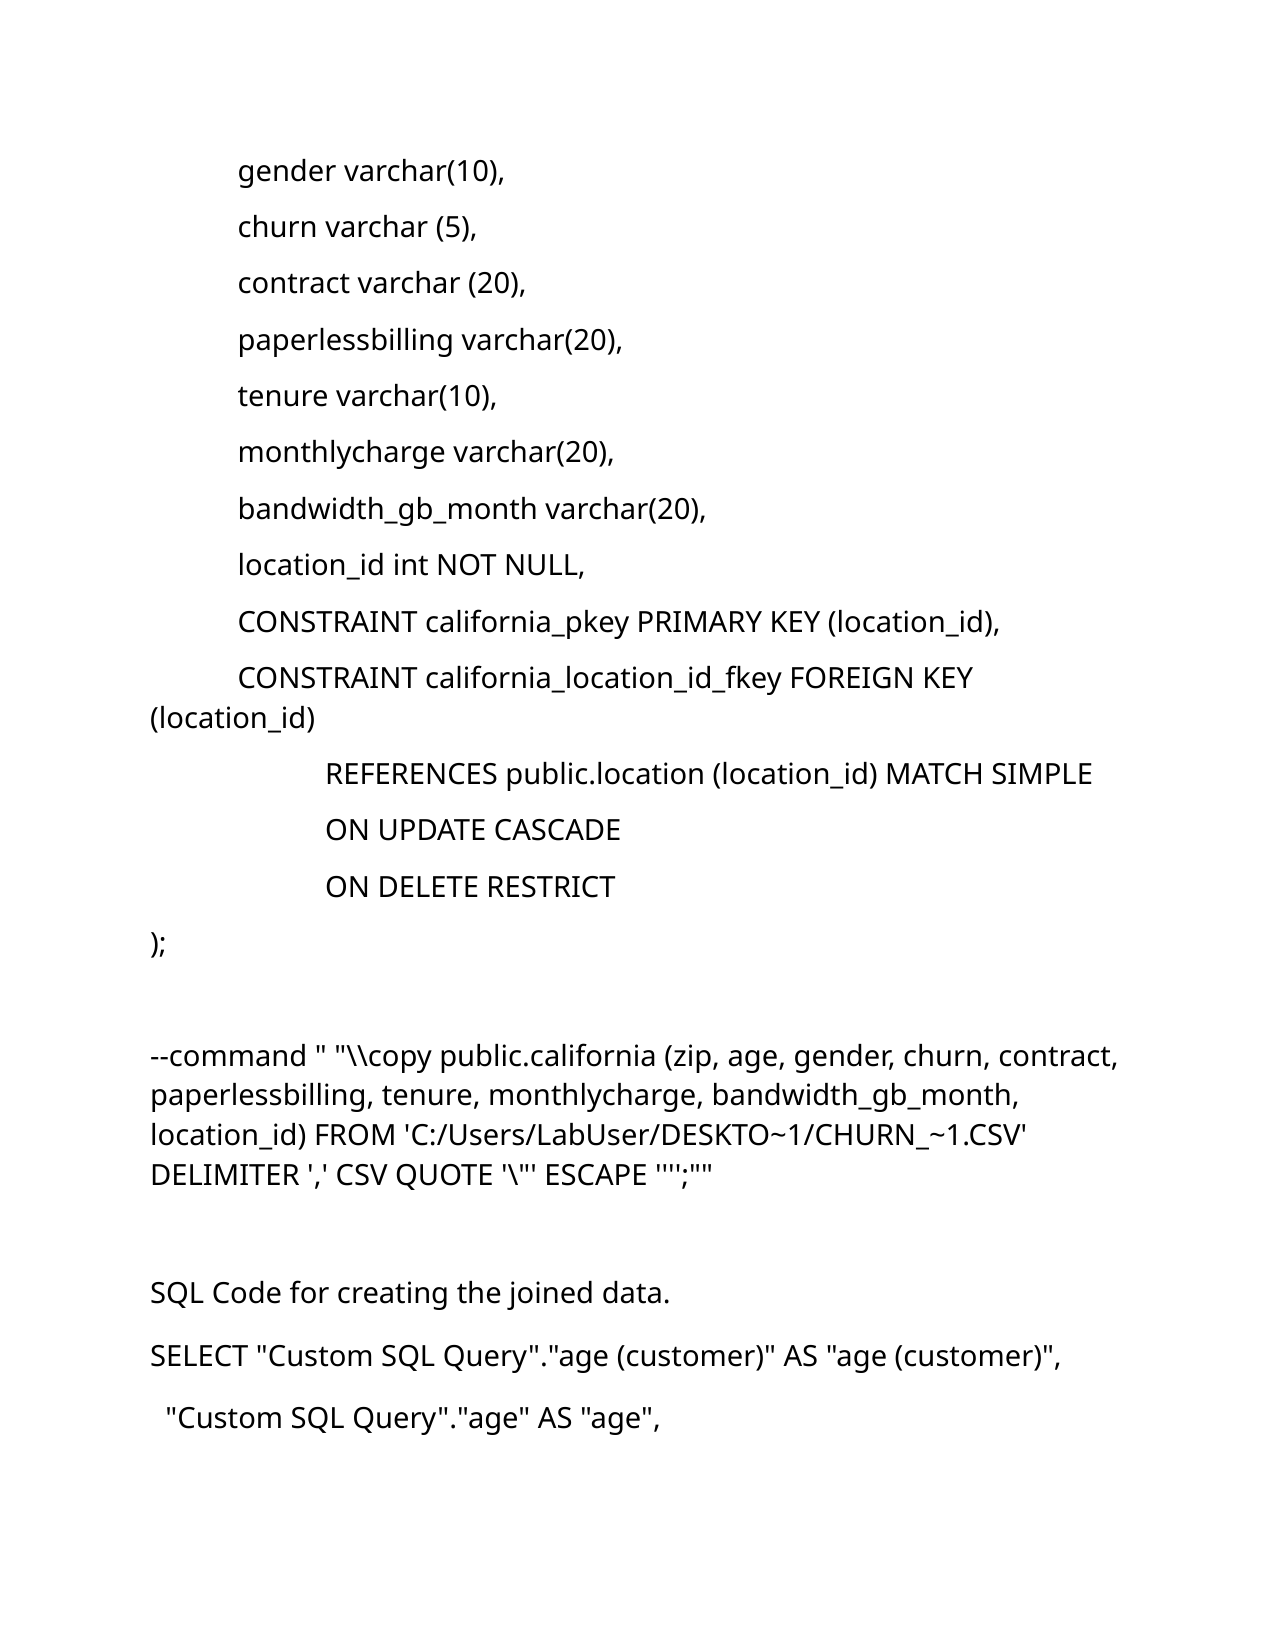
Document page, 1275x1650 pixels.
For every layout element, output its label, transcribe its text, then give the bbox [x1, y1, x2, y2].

text ); [150, 922, 1125, 962]
text REFERENCES public.location (location_id) MATCH SIMPLE [150, 753, 1125, 793]
text ON UPDATE CASCADE [150, 809, 1125, 849]
text CONSTRAINT california_pkey PRIMARY KEY (location_id), [150, 601, 1125, 641]
text paperlessbilling varchar(20), [150, 319, 1125, 359]
text contract varchar (20), [150, 263, 1125, 302]
text SQL Code for creating the joined data. [150, 1273, 1125, 1312]
text "Custom SQL Query"."age" AS "age", [150, 1397, 1125, 1437]
text churn varchar (5), [150, 206, 1125, 246]
text --command " "\\copy public.california (zip, age, gender, churn, contract, paperlessbilling, tenure, monthlycharge, bandwidth_gb_month, location_id) FROM 'C:/Users/LabUser/DESKTO~1/CHURN_~1.CSV' DELIMITER ',' CSV QUOTE '\"' ESCAPE '''';"" [150, 1035, 1125, 1194]
text tenure varchar(10), [150, 375, 1125, 415]
text bandwidth_gb_month varchar(20), [150, 488, 1125, 528]
text gender varchar(10), [150, 150, 1125, 190]
text monthlycharge varchar(20), [150, 432, 1125, 471]
text CONSTRAINT california_location_id_fkey FOREIGN KEY (location_id) [150, 657, 1125, 737]
text ON DELETE RESTRICT [150, 866, 1125, 906]
text SELECT "Custom SQL Query"."age (customer)" AS "age (customer)", [150, 1335, 1125, 1375]
text location_id int NOT NULL, [150, 544, 1125, 584]
